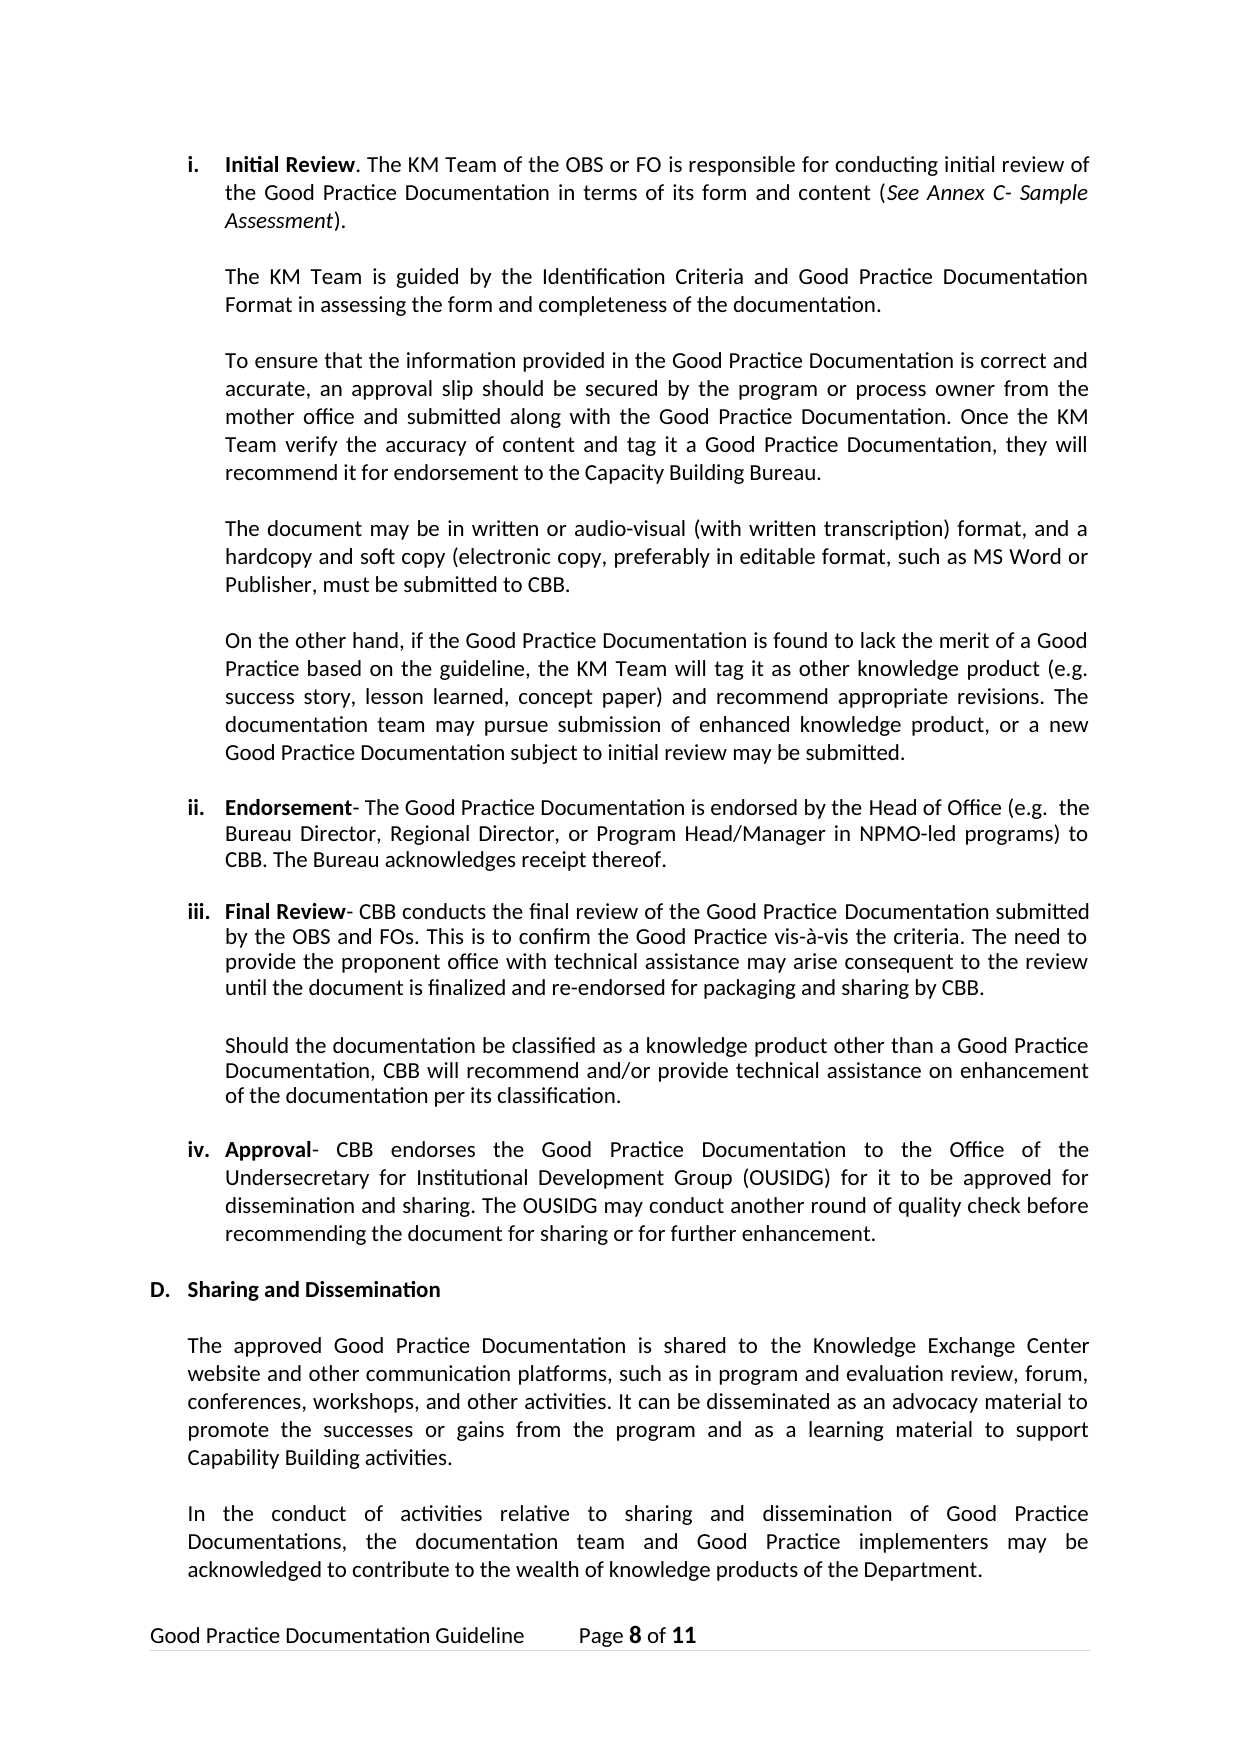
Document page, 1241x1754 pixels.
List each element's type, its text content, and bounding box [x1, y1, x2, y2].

text In the conduct of activities relative to sharing and dissemination of Good Practice Documentations, the documentation team and Good Practice implementers may be acknowledged to contribute to the wealth of knowledge products of the Department. [187, 1499, 1090, 1583]
list Initial Review. The KM Team of the OBS or FO is responsible for conducting initial review of the Good Practice Documentation in terms of its form and content (See Annex C- Sample Assessment). [187, 150, 1090, 234]
text The approved Good Practice Documentation is shared to the Knowledge Exchange Center website and other communication platforms, such as in program and evaluation review, forum, conferences, workshops, and other activities. It can be disseminated as an advocacy material to promote the successes or gains from the program and as a learning material to support Capability Building activities. [187, 1331, 1090, 1471]
text On the other hand, if the Good Practice Documentation is found to lack the merit of a Good Practice based on the guideline, the KM Team will tag it as other knowledge product (e.g. success story, lesson learned, concept paper) and recommend appropriate revisions. The documentation team may pursue submission of enhanced knowledge product, or a new Good Practice Documentation subject to initial review may be submitted. [225, 626, 1090, 766]
list Approval- CBB endorses the Good Practice Documentation to the Office of the Undersecretary for Institutional Development Group (OUSIDG) for it to be approved for dissemination and sharing. The OUSIDG may conduct another round of quality check before recommending the document for sharing or for further enhancement. [187, 1135, 1090, 1247]
list Should the documentation be classified as a knowledge product other than a Good Practice Documentation, CBB will recommend and/or provide technical assistance on enhancement of the documentation per its classification. [225, 1033, 1090, 1109]
text To ensure that the information provided in the Good Practice Documentation is correct and accurate, an approval slip should be secured by the program or process owner from the mother office and submitted along with the Good Practice Documentation. Once the KM Team verify the accuracy of content and tag it a Good Practice Documentation, they will recommend it for endorsement to the Capacity Building Bureau. [225, 346, 1090, 486]
list Endorsement- The Good Practice Documentation is endorsed by the Head of Office (e.g. the Bureau Director, Regional Director, or Program Head/Manager in NPMO-led programs) to CBB. The Bureau acknowledges receipt thereof. [187, 794, 1090, 873]
list Final Review- CBB conducts the final review of the Good Practice Documentation submitted by the OBS and FOs. This is to confirm the Good Practice vis-à-vis the criteria. The need to provide the proponent office with technical assistance may arise consequent to the review until the document is finalized and re-endorsed for packaging and sharing by CBB. [187, 899, 1090, 1001]
list Sharing and Dissemination [150, 1275, 1090, 1303]
text The document may be in written or audio-visual (with written transcription) format, and a hardcopy and soft copy (electronic copy, preferably in editable format, such as MS Word or Publisher, must be submitted to CBB. [225, 514, 1090, 598]
list The KM Team is guided by the Identification Criteria and Good Practice Documentation Format in assessing the form and completeness of the documentation. [225, 262, 1090, 318]
